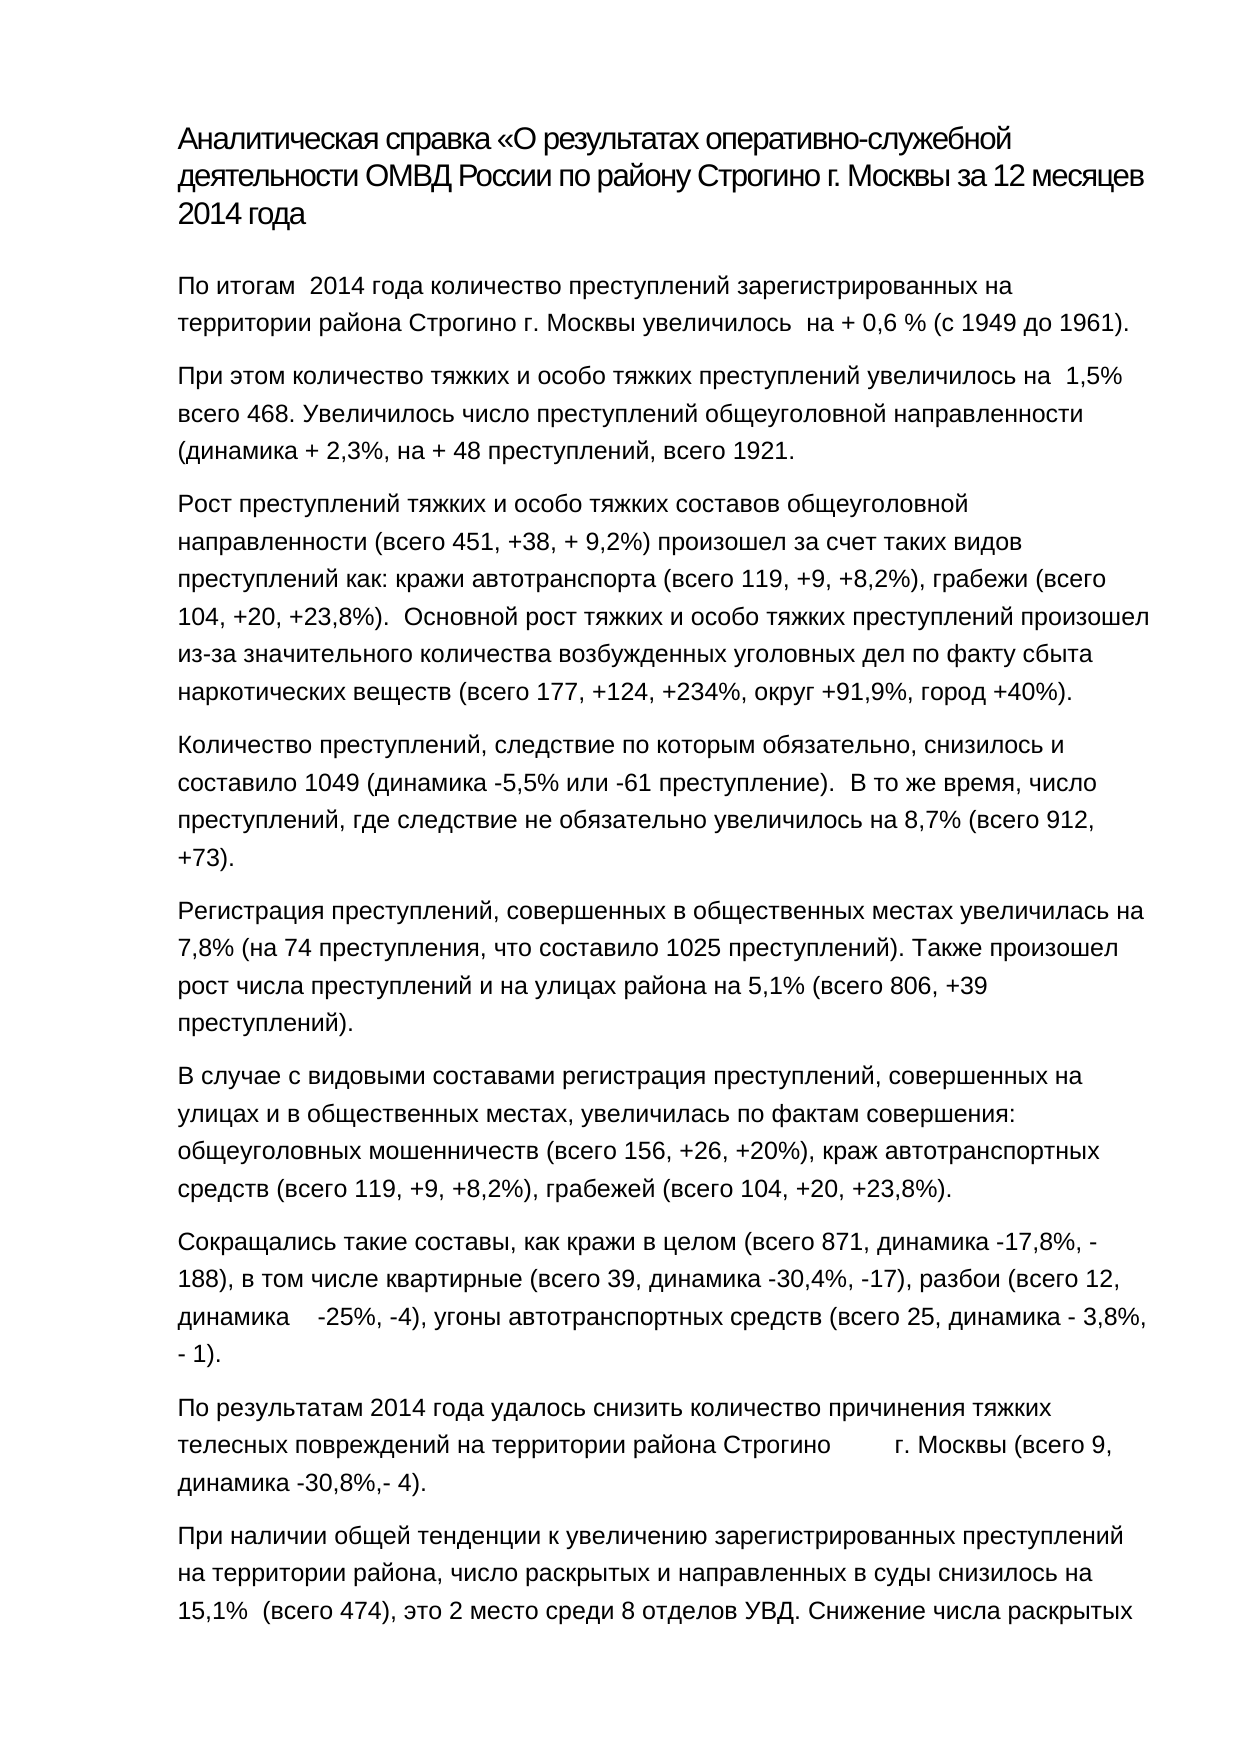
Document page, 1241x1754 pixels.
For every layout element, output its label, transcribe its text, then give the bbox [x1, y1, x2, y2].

text В случае с видовыми составами регистрация преступлений, совершенных на улицах и в общественных местах, увеличилась по фактам совершения: общеуголовных мошенничеств (всего 156, +26, +20%), краж автотранспортных средств (всего 119, +9, +8,2%), грабежей (всего 104, +20, +23,8%). [177, 1052, 1152, 1202]
text Сокращались такие составы, как кражи в целом (всего 871, динамика -17,8%, -188), в том числе квартирные (всего 39, динамика -30,4%, -17), разбои (всего 12, динамика -25%, -4), угоны автотранспортных средств (всего 25, динамика - 3,8%, - 1). [177, 1218, 1152, 1368]
text Аналитическая справка «О результатах оперативно-служебной деятельности ОМВД России по району Строгино г. Москвы за 12 месяцев 2014 года [177, 118, 1152, 231]
text При этом количество тяжких и особо тяжких преступлений увеличилось на 1,5% всего 468. Увеличилось число преступлений общеуголовной направленности (динамика + 2,3%, на + 48 преступлений, всего 1921. [177, 352, 1152, 465]
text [177, 1512, 1152, 1624]
text По результатам 2014 года удалось снизить количество причинения тяжких телесных повреждений на территории района Строгино г. Москвы (всего 9, динамика -30,8%,- 4). [177, 1384, 1152, 1496]
text Количество преступлений, следствие по которым обязательно, снизилось и составило 1049 (динамика -5,5% или -61 преступление). В то же время, число преступлений, где следствие не обязательно увеличилось на 8,7% (всего 912, +73). [177, 721, 1152, 871]
text По итогам 2014 года количество преступлений зарегистрированных на территории района Строгино г. Москвы увеличилось на + 0,6 % (с 1949 до 1961). [177, 262, 1152, 337]
text Регистрация преступлений, совершенных в общественных местах увеличилась на 7,8% (на 74 преступления, что составило 1025 преступлений). Также произошел рост числа преступлений и на улицах района на 5,1% (всего 806, +39 преступлений). [177, 887, 1152, 1037]
text Рост преступлений тяжких и особо тяжких составов общеуголовной направленности (всего 451, +38, + 9,2%) произошел за счет таких видов преступлений как: кражи автотранспорта (всего 119, +9, +8,2%), грабежи (всего 104, +20, +23,8%). Основной рост тяжких и особо тяжких преступлений произошел из-за значительного количества возбужденных уголовных дел по факту сбыта наркотических веществ (всего 177, +124, +234%, округ +91,9%, город +40%). [177, 481, 1152, 706]
